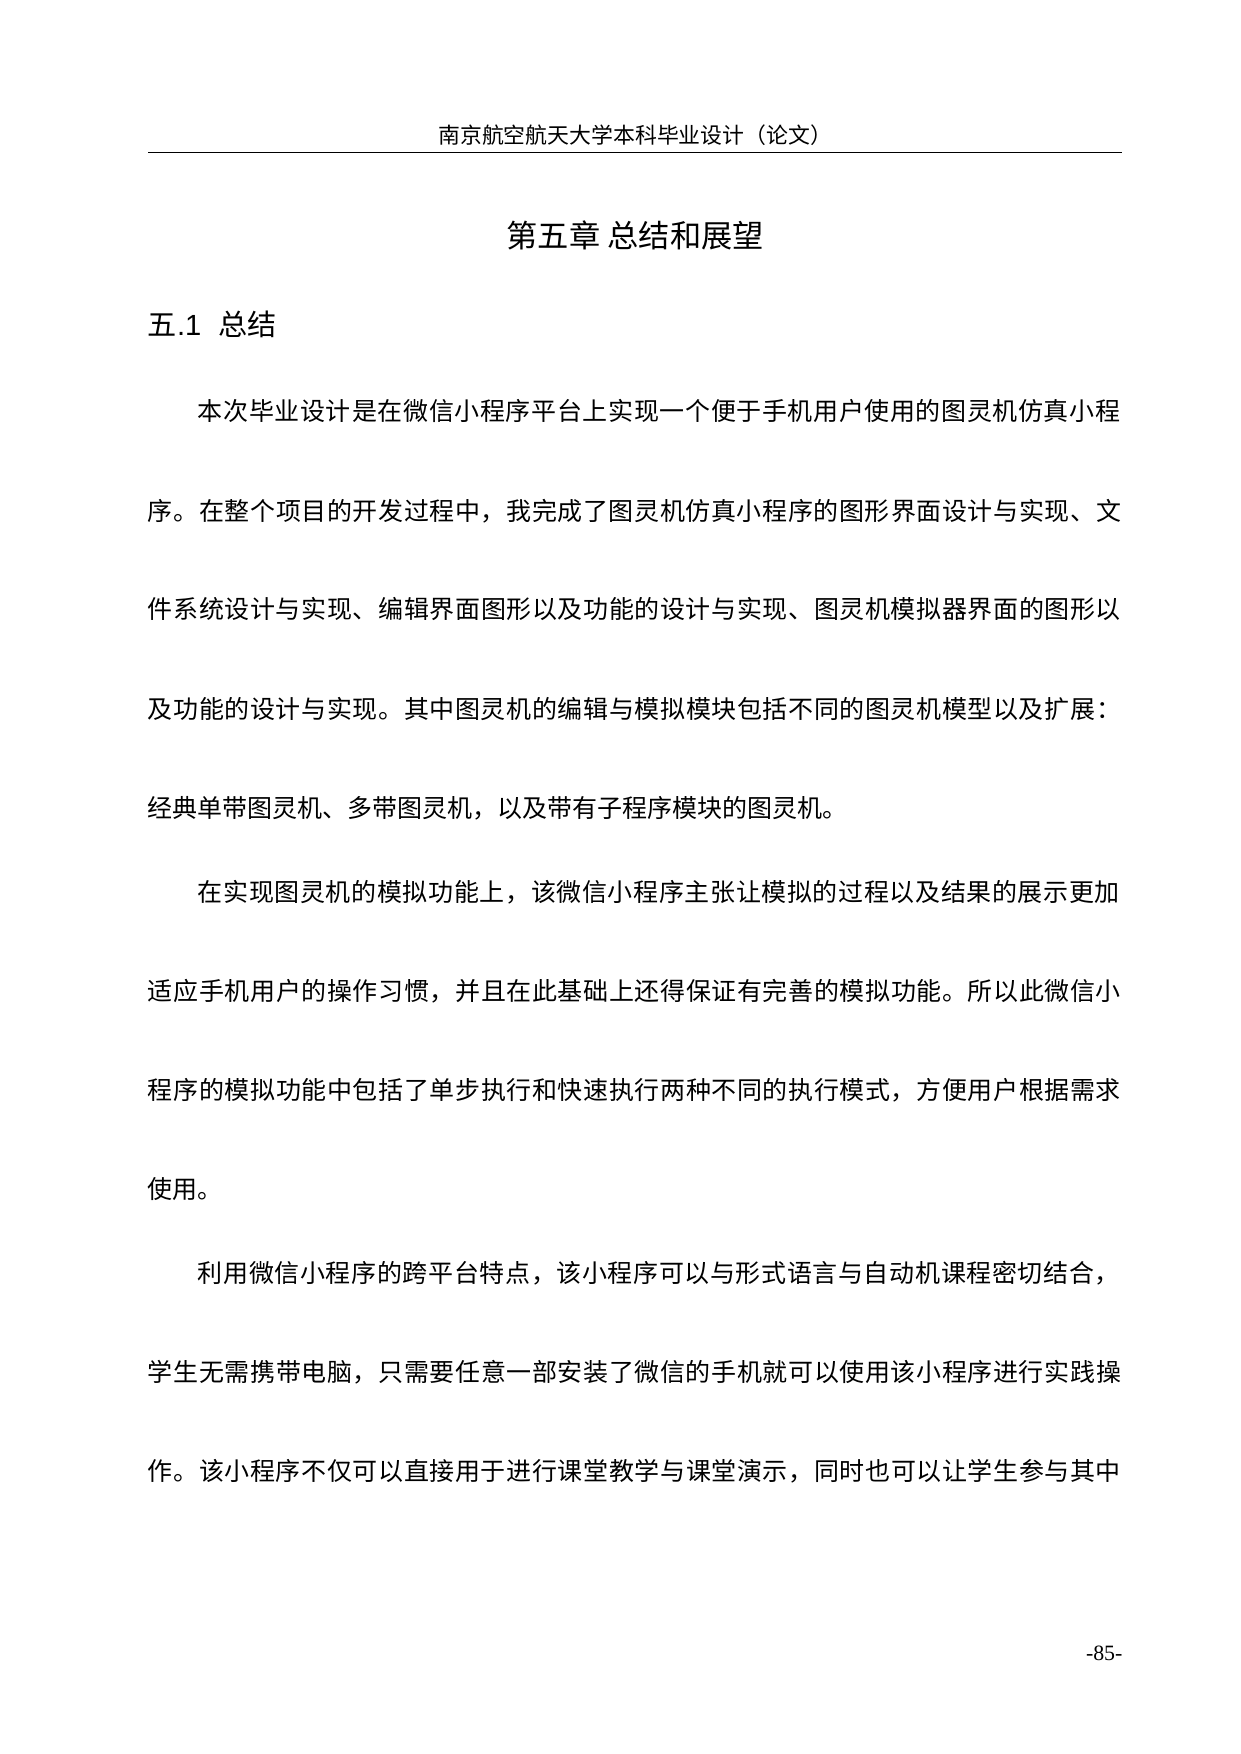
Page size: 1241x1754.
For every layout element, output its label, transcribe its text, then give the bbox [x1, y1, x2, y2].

text 在实现图灵机的模拟功能上，该微信小程序主张让模拟的过程以及结果的展示更加适应手机用户的操作习惯，并且在此基础上还得保证有完善的模拟功能。所以此微信小程序的模拟功能中包括了单步执行和快速执行两种不同的执行模式，方便用户根据需求使用。 [148, 857, 1122, 1221]
subtitle 总结和展望 [148, 201, 1122, 267]
subtitle 总结 [148, 290, 1122, 356]
text 本次毕业设计是在微信小程序平台上实现一个便于手机用户使用的图灵机仿真小程序。在整个项目的开发过程中，我完成了图灵机仿真小程序的图形界面设计与实现、文件系统设计与实现、编辑界面图形以及功能的设计与实现、图灵机模拟器界面的图形以及功能的设计与实现。其中图灵机的编辑与模拟模块包括不同的图灵机模型以及扩展：经典单带图灵机、多带图灵机，以及带有子程序模块的图灵机。 [148, 377, 1122, 839]
